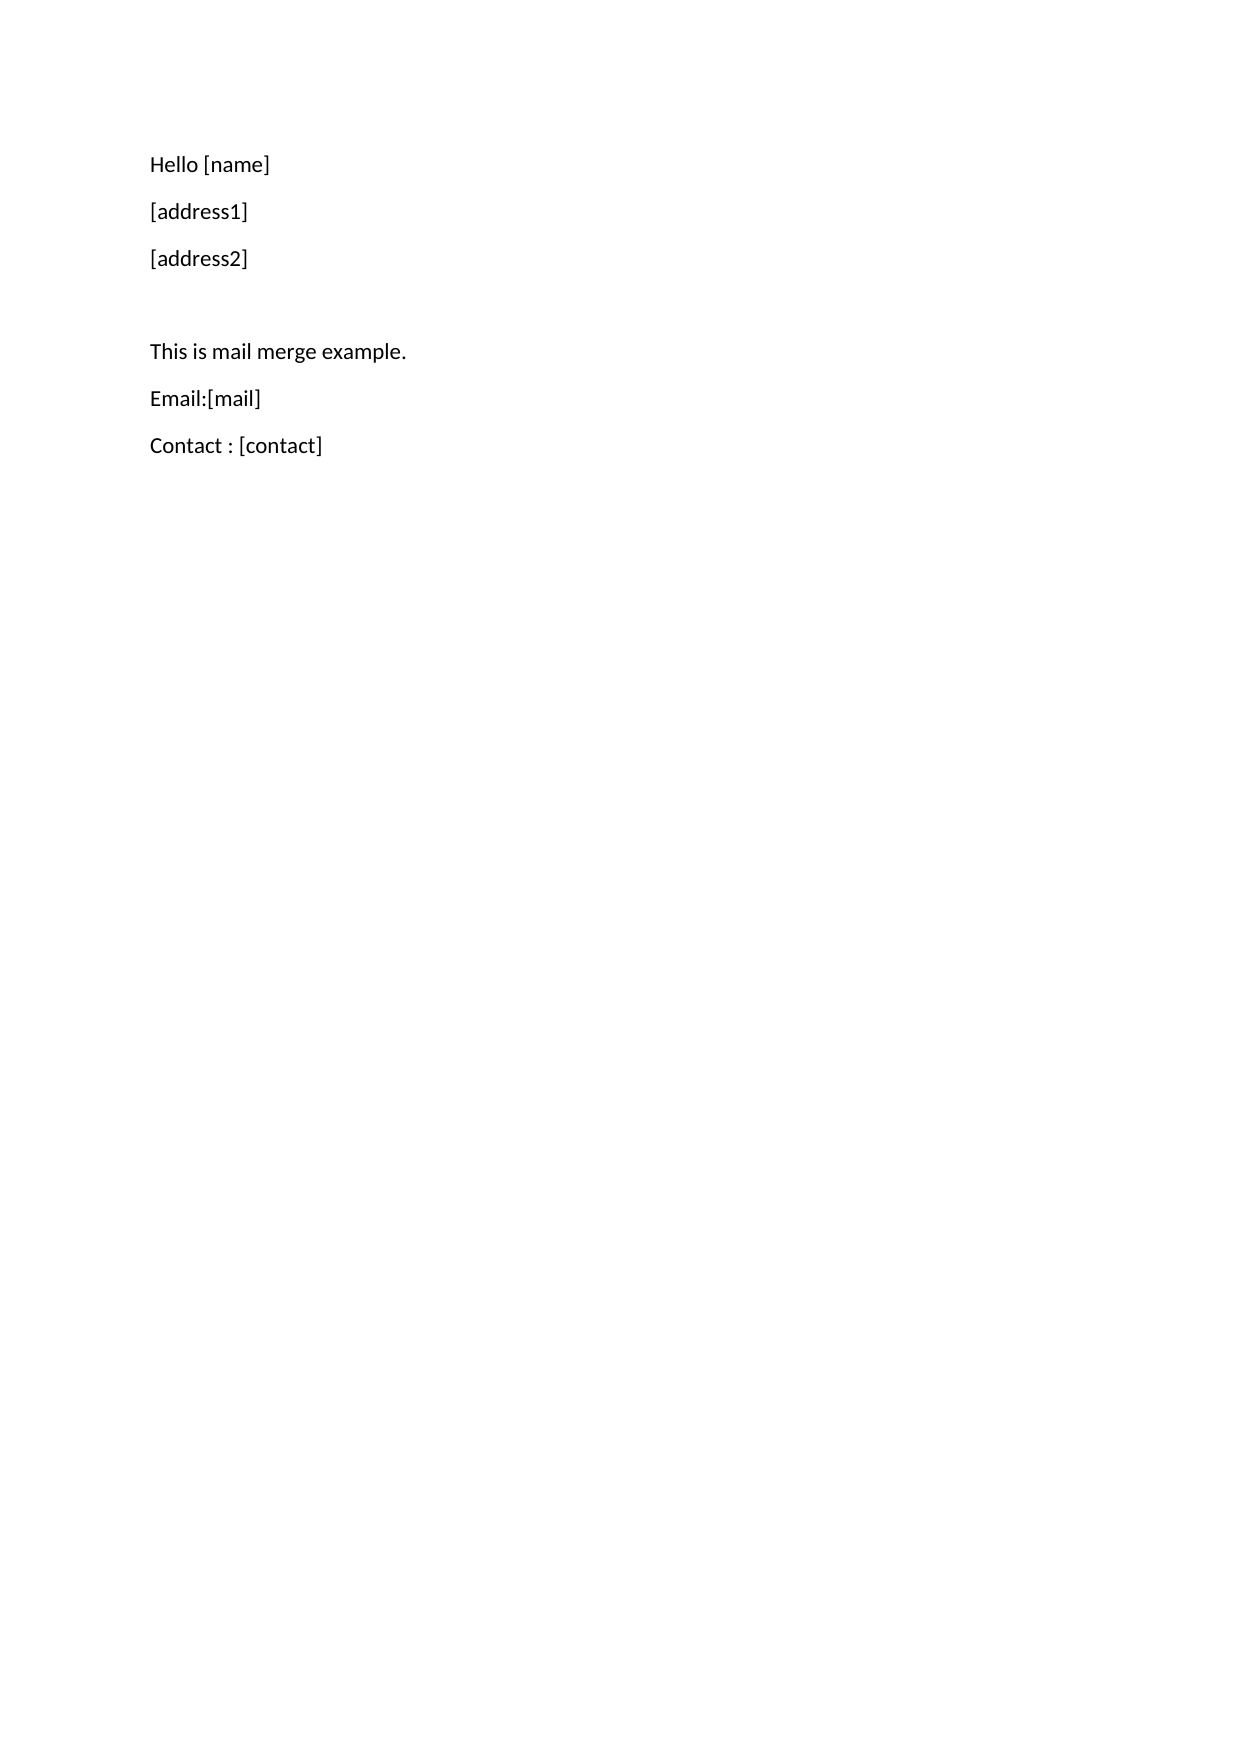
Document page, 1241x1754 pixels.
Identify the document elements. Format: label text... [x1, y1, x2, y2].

text This is mail merge example. [150, 337, 1090, 366]
text [address1] [150, 197, 1090, 225]
text Email:[mail] [150, 384, 1090, 412]
text [address2] [150, 244, 1090, 272]
text Contact : [contact] [150, 431, 1090, 459]
text Hello [name] [150, 150, 1090, 178]
